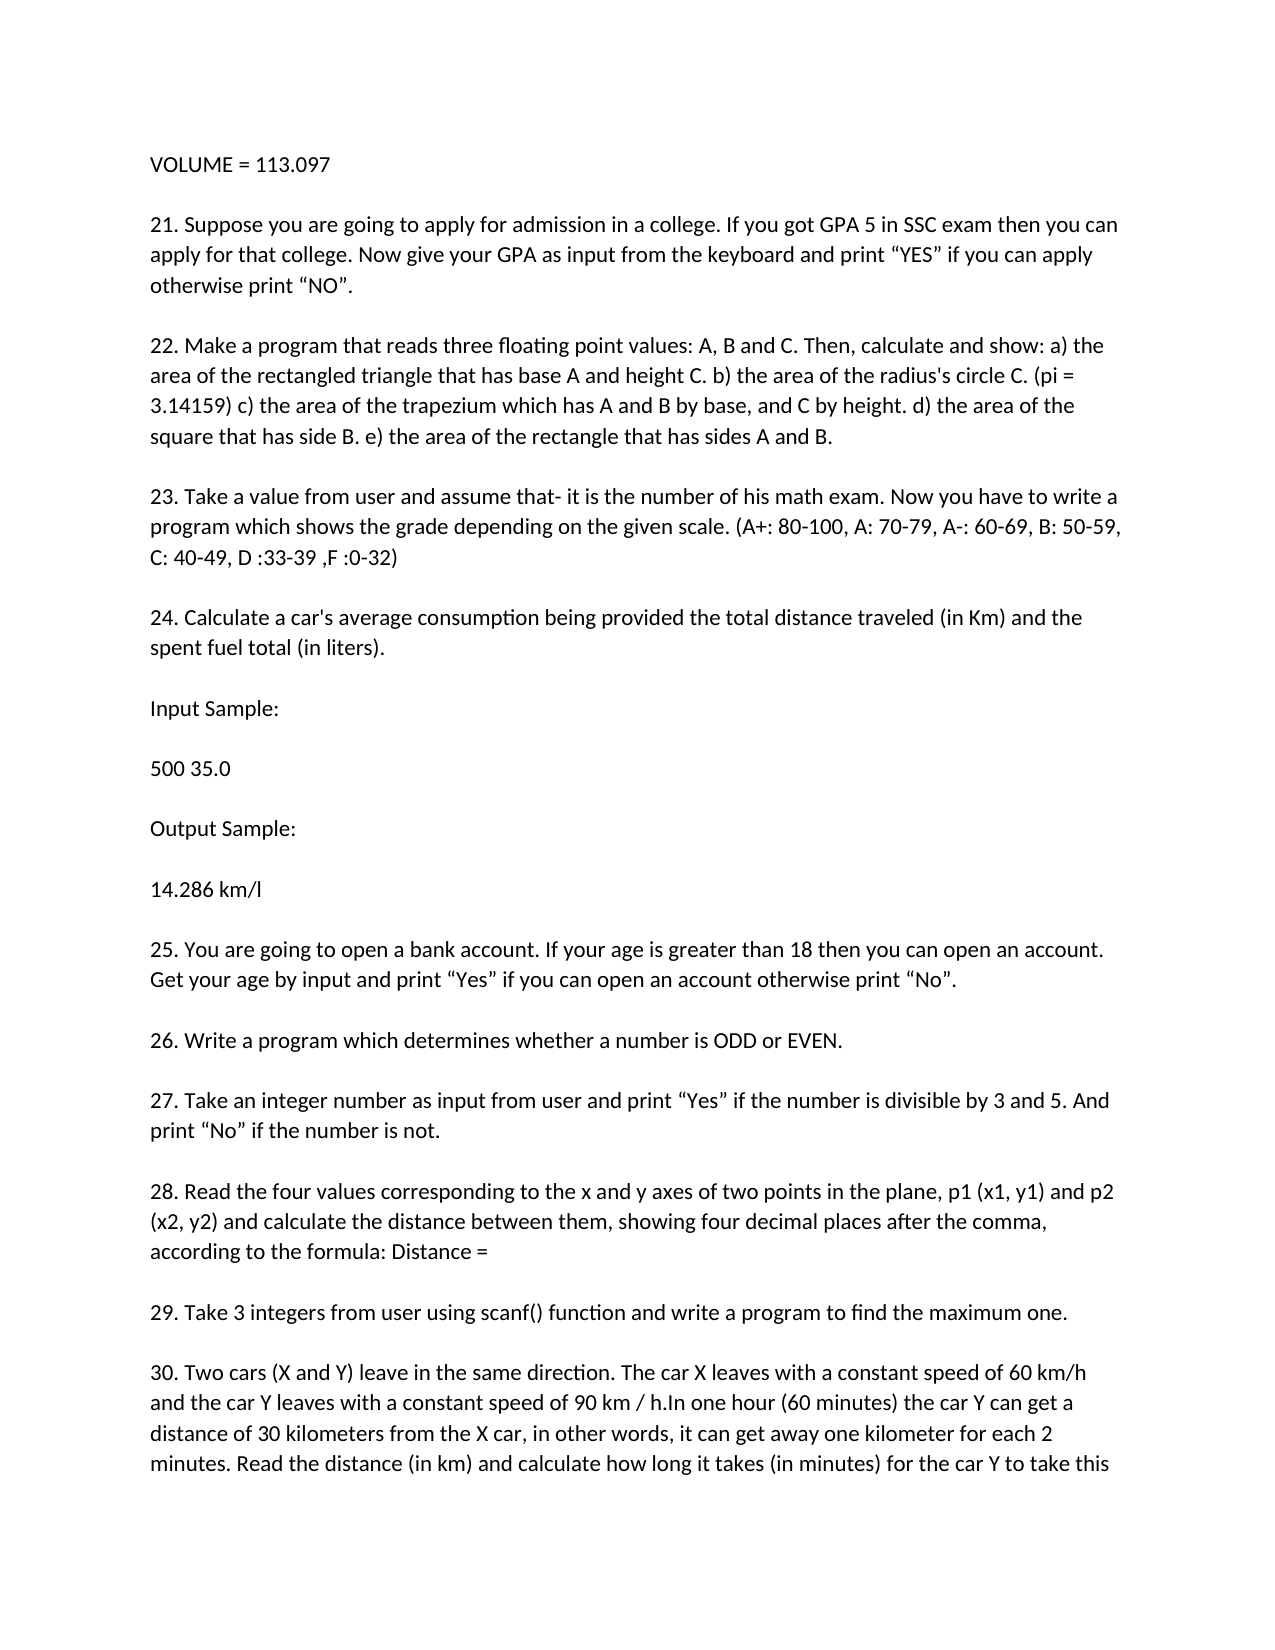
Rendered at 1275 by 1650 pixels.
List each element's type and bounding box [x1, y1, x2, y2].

text [150, 150, 1125, 1477]
